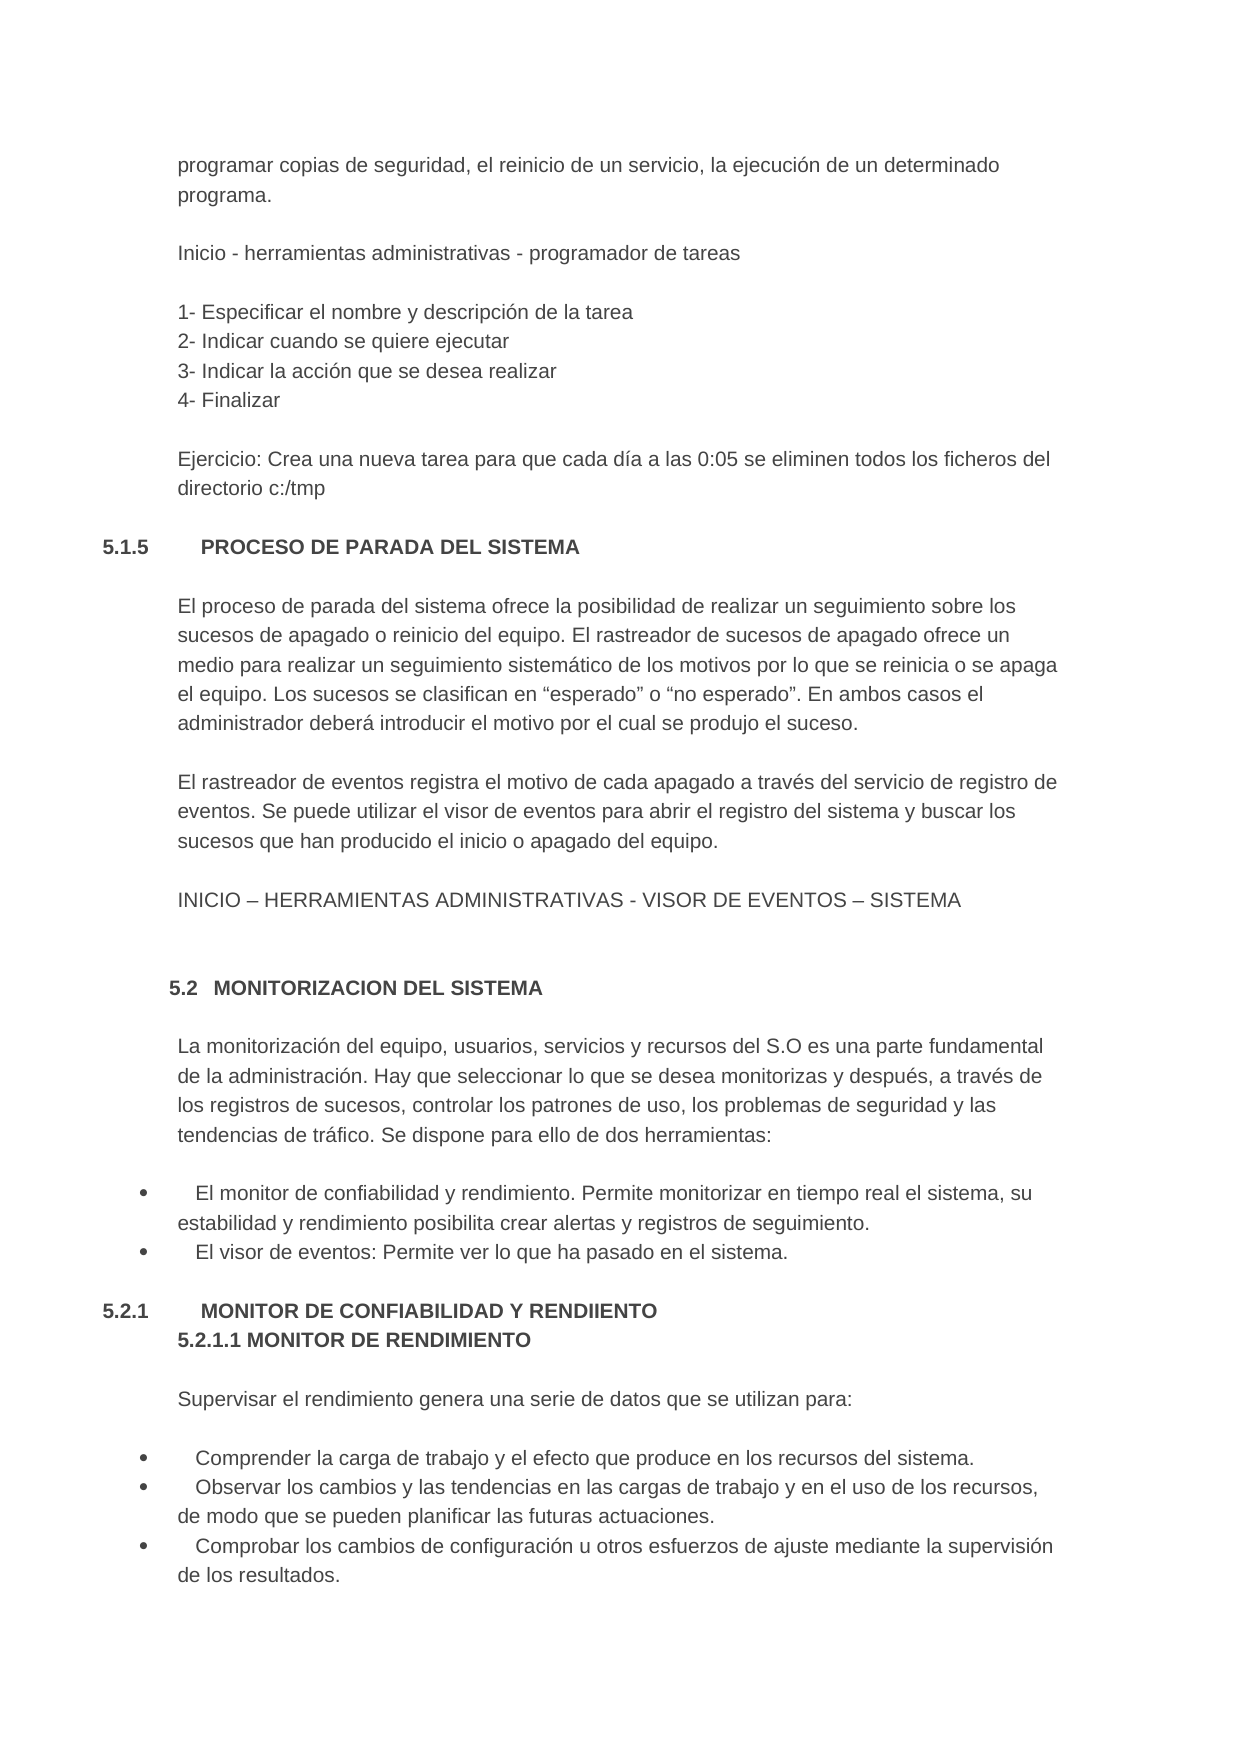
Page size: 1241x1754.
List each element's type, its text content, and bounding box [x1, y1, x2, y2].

text Ejercicio: Crea una nueva tarea para que cada día a las 0:05 se eliminen todos los ficheros del directorio c:/tmp [177, 441, 1063, 500]
text El rastreador de eventos registra el motivo de cada apagado a través del servicio de registro de eventos. Se puede utilizar el visor de eventos para abrir el registro del sistema y buscar los sucesos que han producido el inicio o apagado del equipo. [177, 764, 1063, 853]
text 5.1.5 PROCESO DE PARADA DEL SISTEMA [102, 529, 1063, 559]
text 2- Indicar cuando se quiere ejecutar [177, 324, 1063, 353]
text 5.2.1 MONITOR DE CONFIABILIDAD Y RENDIIENTO [102, 1293, 1063, 1323]
text El proceso de parada del sistema ofrece la posibilidad de realizar un seguimiento sobre los sucesos de apagado o reinicio del equipo. El rastreador de sucesos de apagado ofrece un medio para realizar un seguimiento sistemático de los motivos por lo que se reinicia o se apaga el equipo. Los sucesos se clasifican en “esperado” o “no esperado”. En ambos casos el administrador deberá introducir el motivo por el cual se produjo el suceso. [177, 588, 1063, 735]
text La monitorización del equipo, usuarios, servicios y recursos del S.O es una parte fundamental de la administración. Hay que seleccionar lo que se desea monitorizas y después, a través de los registros de sucesos, controlar los patrones de uso, los problemas de seguridad y las tendencias de tráfico. Se dispone para ello de dos herramientas: [177, 1029, 1063, 1146]
text Inicio - herramientas administrativas - programador de tareas [177, 236, 1063, 265]
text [177, 148, 1063, 206]
text 1- Especificar el nombre y descripción de la tarea [177, 294, 1063, 324]
text  Observar los cambios y las tendencias en las cargas de trabajo y en el uso de los recursos, de modo que se pueden planificar las futuras actuaciones. [140, 1469, 1063, 1528]
text 3- Indicar la acción que se desea realizar [177, 353, 1063, 383]
text 5.2.1.1 MONITOR DE RENDIMIENTO [177, 1323, 1063, 1352]
text  Comprobar los cambios de configuración u otros esfuerzos de ajuste mediante la supervisión de los resultados. [140, 1528, 1063, 1587]
text 5.2 MONITORIZACION DEL SISTEMA [140, 970, 1063, 999]
text  Comprender la carga de trabajo y el efecto que produce en los recursos del sistema. [140, 1440, 1063, 1469]
text 4- Finalizar [177, 383, 1063, 412]
text  El monitor de confiabilidad y rendimiento. Permite monitorizar en tiempo real el sistema, su estabilidad y rendimiento posibilita crear alertas y registros de seguimiento. [140, 1176, 1063, 1234]
text INICIO – HERRAMIENTAS ADMINISTRATIVAS - VISOR DE EVENTOS – SISTEMA [177, 882, 1063, 911]
text Supervisar el rendimiento genera una serie de datos que se utilizan para: [177, 1381, 1063, 1411]
text  El visor de eventos: Permite ver lo que ha pasado en el sistema. [140, 1234, 1063, 1264]
